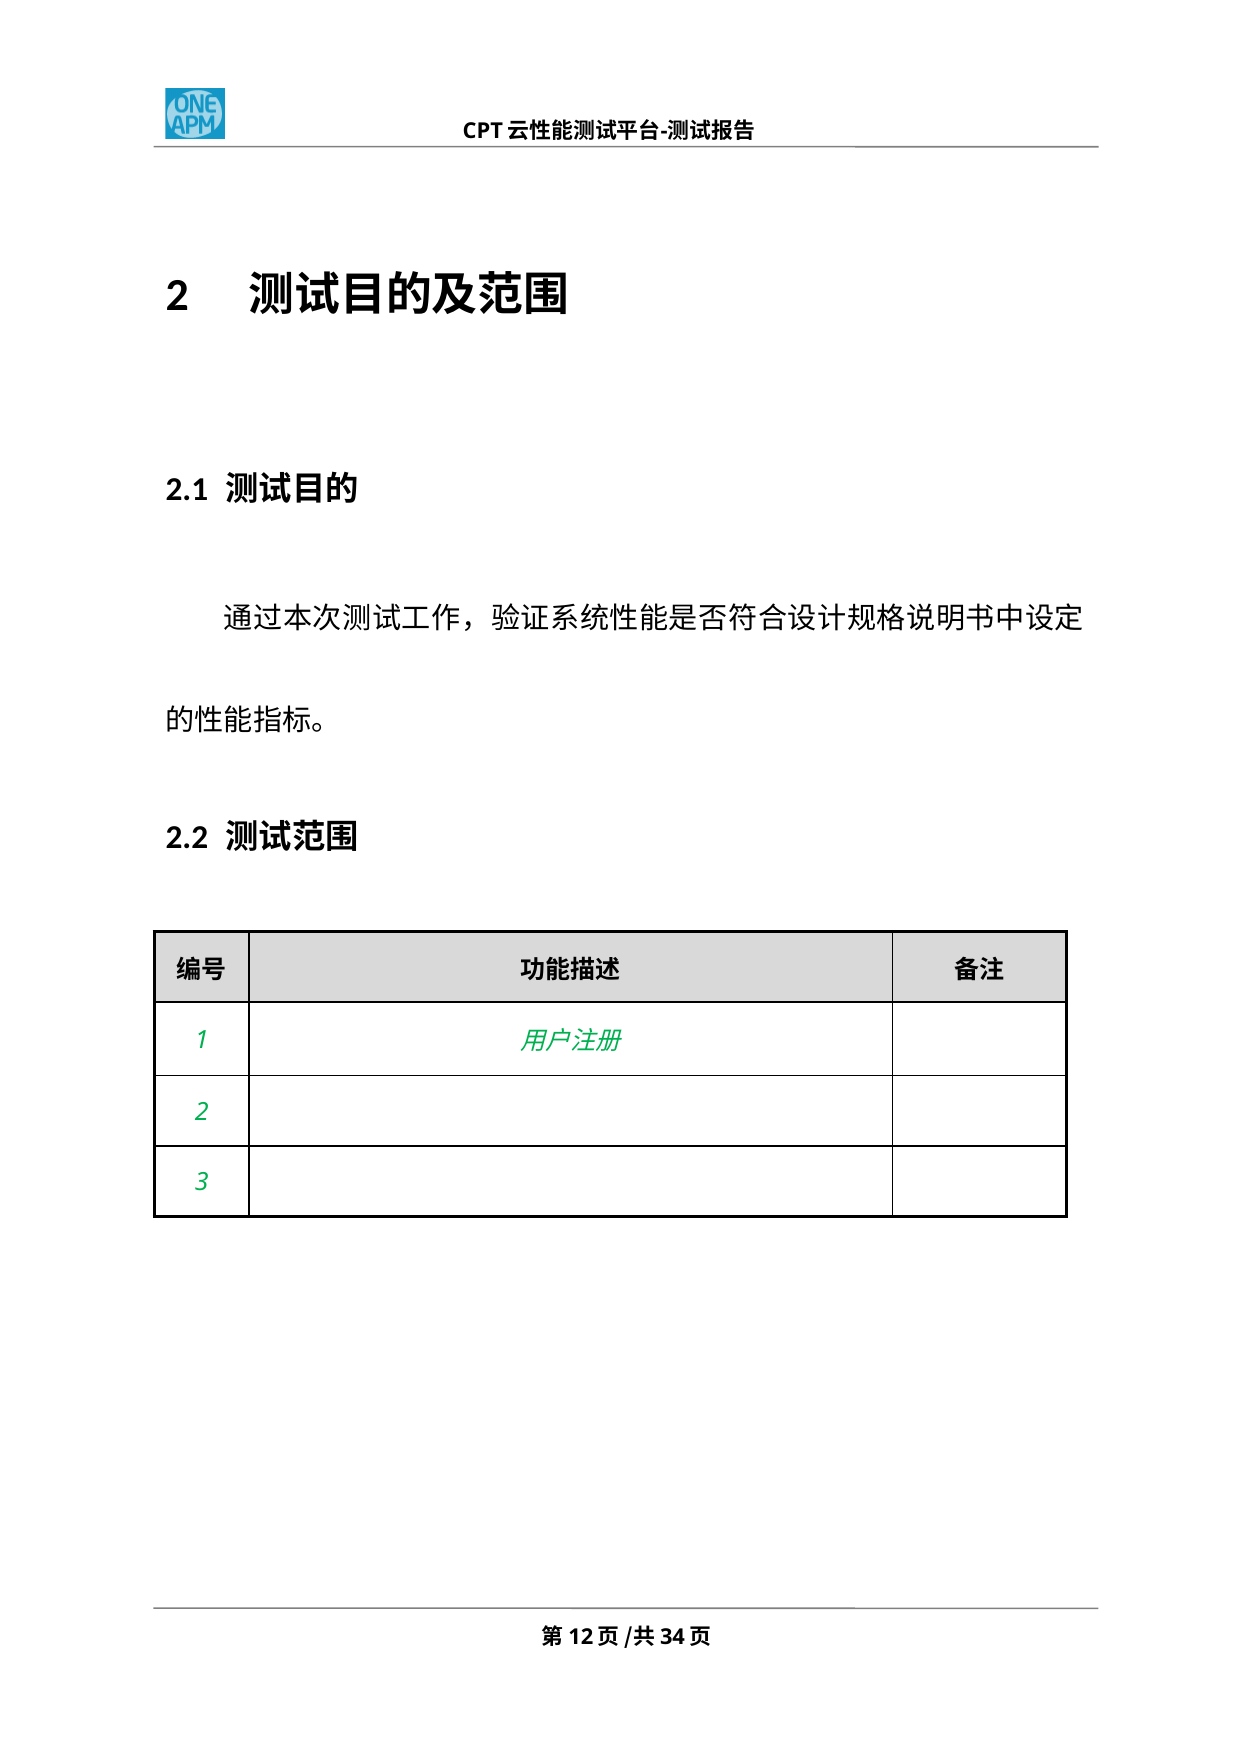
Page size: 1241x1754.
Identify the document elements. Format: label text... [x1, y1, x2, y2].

picture [165, 88, 225, 139]
table_header 功能描述 [250, 933, 892, 1001]
table_cell [893, 1076, 1065, 1145]
table_cell [250, 1147, 892, 1215]
table_cell [893, 1003, 1065, 1074]
table_header 编号 [156, 933, 248, 1001]
table_header 备注 [893, 933, 1065, 1001]
table_cell 用户注册 [250, 1003, 892, 1074]
table_cell [893, 1147, 1065, 1215]
table_cell 1 [156, 1003, 248, 1074]
table_cell 3 [156, 1147, 248, 1215]
subtitle 测试目的 [165, 452, 1087, 520]
subtitle 测试目的及范围 [165, 256, 1087, 324]
table_cell [250, 1076, 892, 1145]
table_cell 2 [156, 1076, 248, 1145]
subtitle 测试范围 [165, 800, 1087, 868]
text 通过本次测试工作，验证系统性能是否符合设计规格说明书中设定的性能指标。 [165, 582, 1087, 752]
